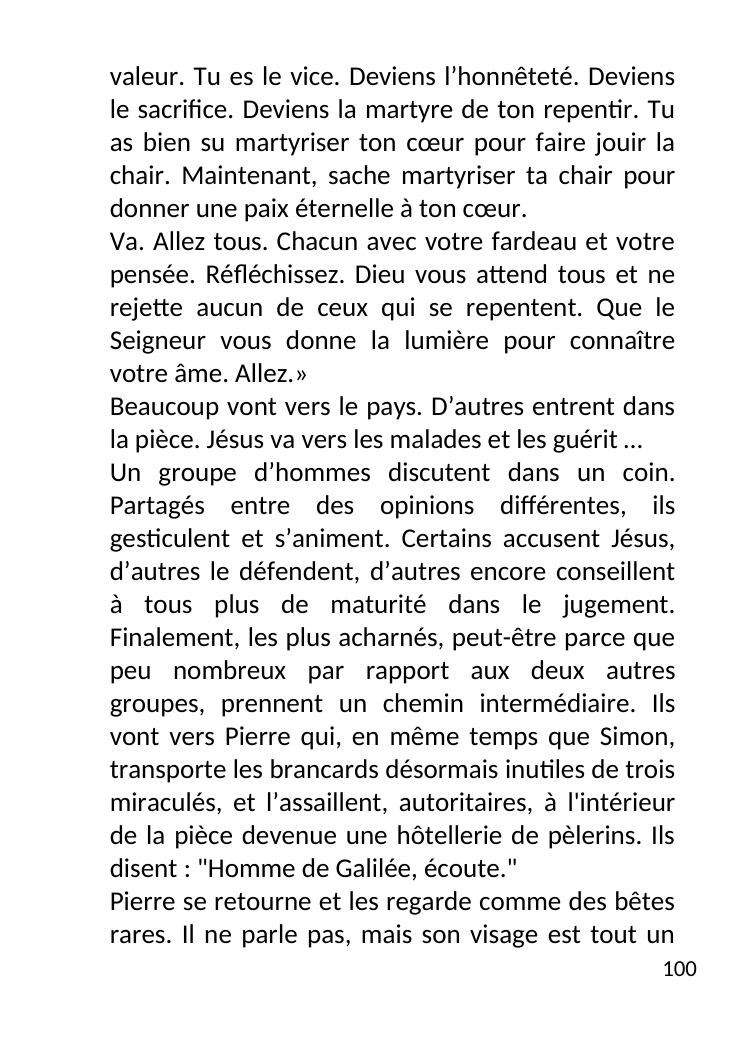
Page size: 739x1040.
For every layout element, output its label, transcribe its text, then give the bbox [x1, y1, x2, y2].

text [109, 59, 676, 224]
text Un groupe d’hommes discutent dans un coin. Partagés entre des opinions différentes, ils gesticulent et s’animent. Certains accusent Jésus, d’autres le défendent, d’autres encore conseillent à tous plus de maturité dans le jugement. Finalement, les plus acharnés, peut-être parce que peu nombreux par rapport aux deux autres groupes, prennent un chemin intermédiaire. Ils vont vers Pierre qui, en même temps que Simon, transporte les brancards désormais inutiles de trois miraculés, et l’assaillent, autoritaires, à l'intérieur de la pièce devenue une hôtellerie de pèlerins. Ils disent : "Homme de Galilée, écoute." [109, 455, 676, 884]
text Va. Allez tous. Chacun avec votre fardeau et votre pensée. Réfléchissez. Dieu vous attend tous et ne rejette aucun de ceux qui se repentent. Que le Seigneur vous donne la lumière pour connaître votre âme. Allez.» [109, 224, 676, 389]
text Beaucoup vont vers le pays. D’autres entrent dans la pièce. Jésus va vers les malades et les guérit … [109, 389, 676, 455]
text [109, 884, 676, 951]
